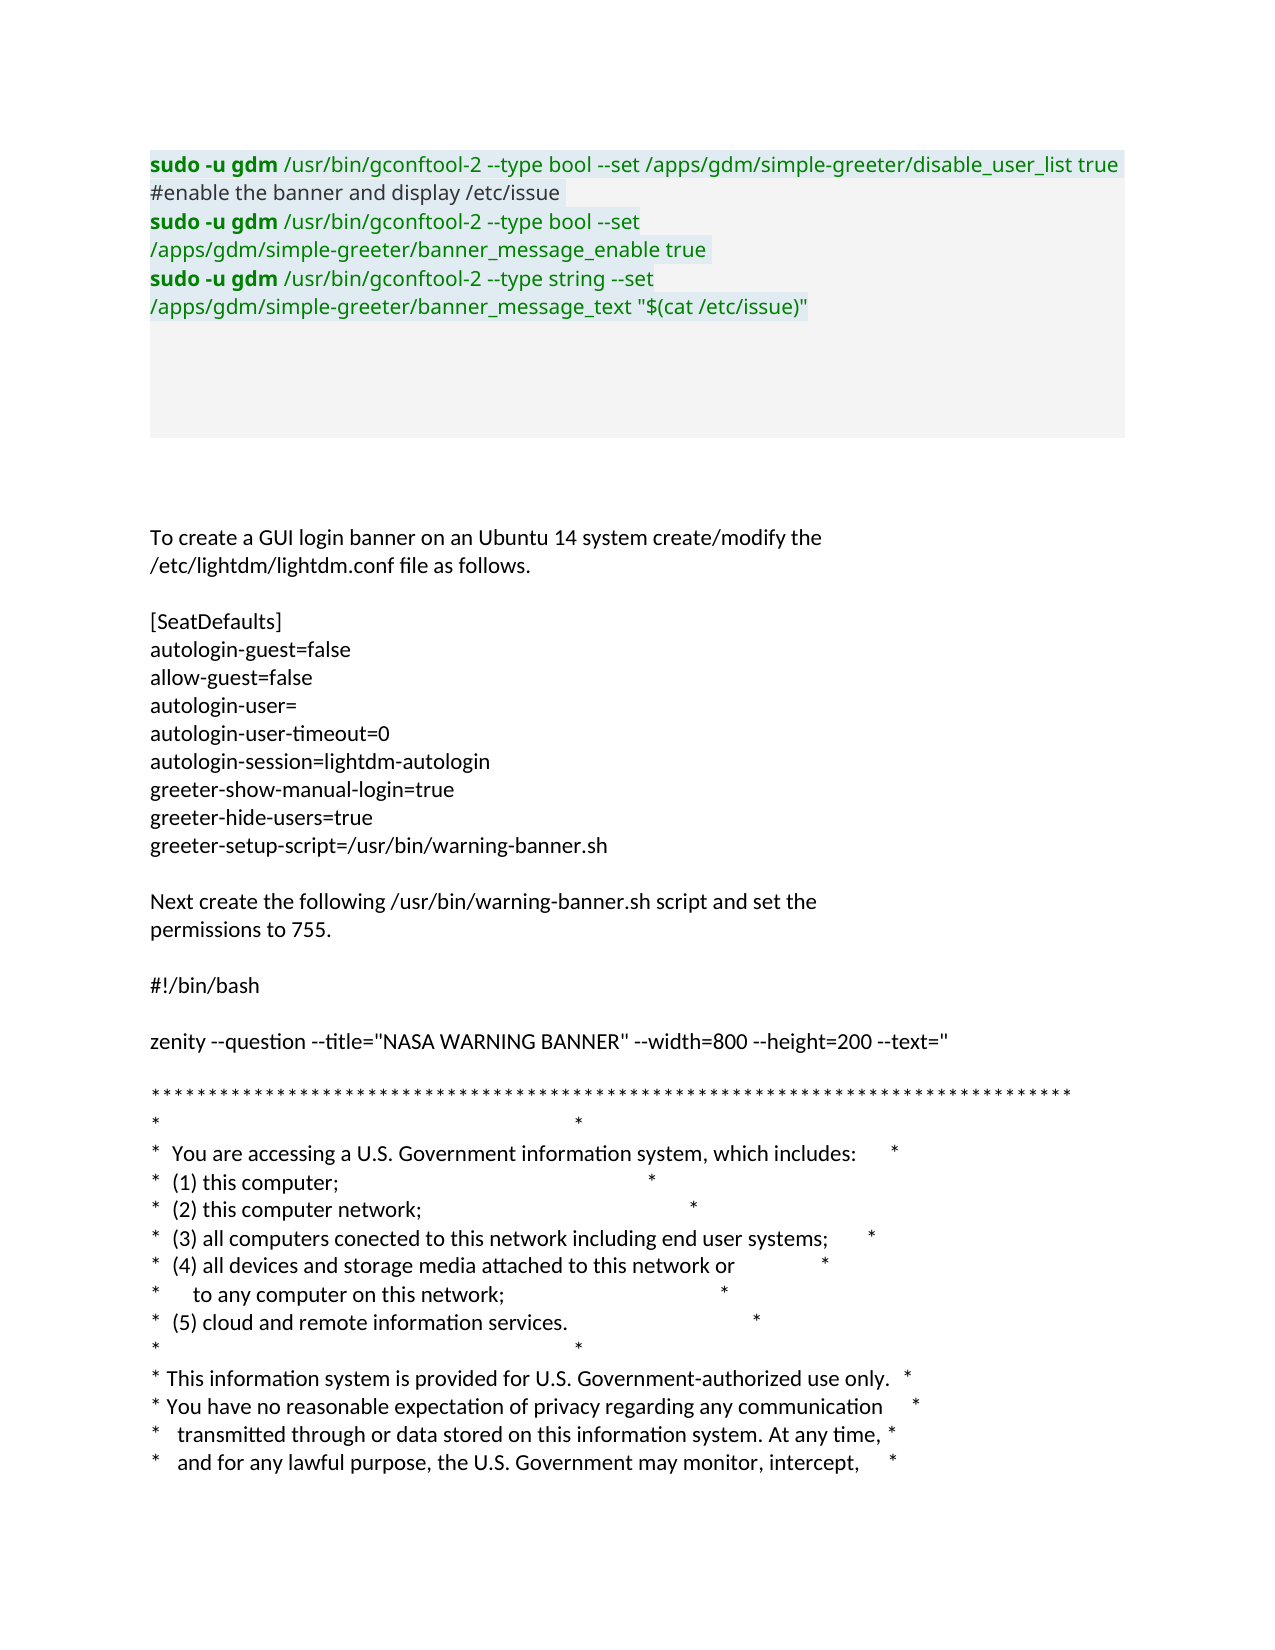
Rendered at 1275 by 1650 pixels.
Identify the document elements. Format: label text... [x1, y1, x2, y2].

text * to any computer on this network; * [150, 1280, 1125, 1308]
text greeter-show-manual-login=true [150, 775, 1125, 803]
text [SeatDefaults] [150, 607, 1125, 635]
text ********************************************************************************* [150, 1083, 1125, 1112]
text autologin-session=lightdm-autologin [150, 747, 1125, 775]
text To create a GUI login banner on an Ubuntu 14 system create/modify the [150, 523, 1125, 551]
text * (1) this computer; * [150, 1168, 1125, 1196]
text autologin-user-timeout=0 [150, 719, 1125, 747]
text * You have no reasonable expectation of privacy regarding any communication * [150, 1392, 1125, 1420]
text * (5) cloud and remote information services. * [150, 1308, 1125, 1336]
text * and for any lawful purpose, the U.S. Government may monitor, intercept, * [150, 1448, 1125, 1476]
text * This information system is provided for U.S. Government-authorized use only. * [150, 1364, 1125, 1392]
text * (3) all computers conected to this network including end user systems; * [150, 1224, 1125, 1252]
text permissions to 755. [150, 915, 1125, 943]
text * * [150, 1112, 1125, 1139]
text * (4) all devices and storage media attached to this network or * [150, 1252, 1125, 1280]
text greeter-hide-users=true [150, 803, 1125, 831]
text * transmitted through or data stored on this information system. At any time, * [150, 1420, 1125, 1448]
text zenity --question --title="NASA WARNING BANNER" --width=800 --height=200 --text=" [150, 1027, 1125, 1056]
text autologin-user= [150, 691, 1125, 719]
text /etc/lightdm/lightdm.conf file as follows. [150, 551, 1125, 579]
text greeter-setup-script=/usr/bin/warning-banner.sh [150, 831, 1125, 859]
text Next create the following /usr/bin/warning-banner.sh script and set the [150, 887, 1125, 915]
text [150, 150, 1125, 321]
text #!/bin/bash [150, 971, 1125, 999]
text allow-guest=false [150, 663, 1125, 691]
text * * [150, 1336, 1125, 1364]
text * (2) this computer network; * [150, 1196, 1125, 1224]
text * You are accessing a U.S. Government information system, which includes: * [150, 1139, 1125, 1168]
text autologin-guest=false [150, 635, 1125, 663]
